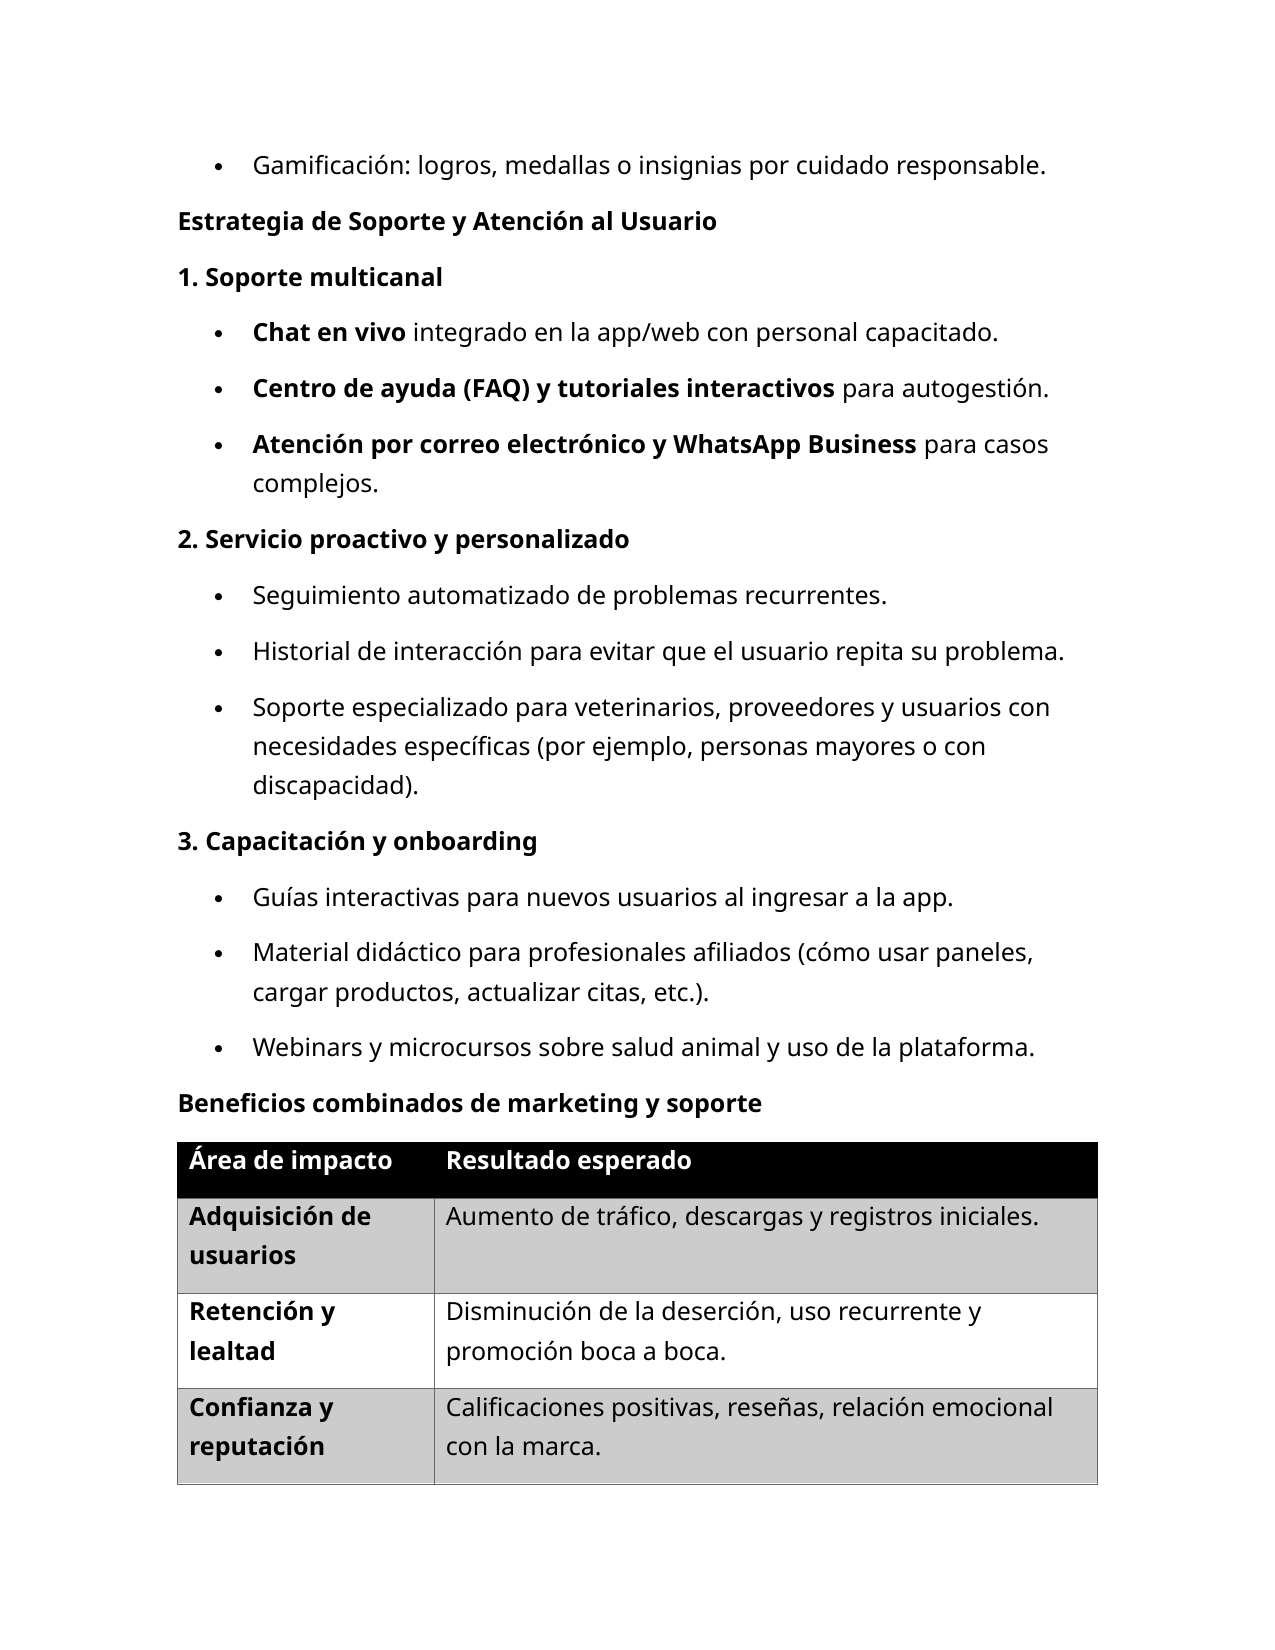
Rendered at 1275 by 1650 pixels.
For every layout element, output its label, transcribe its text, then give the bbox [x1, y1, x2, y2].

table_cell Confianza y reputación [178, 1389, 434, 1483]
table_cell Retención y lealtad [178, 1294, 434, 1388]
text Beneficios combinados de marketing y soporte [177, 1086, 1098, 1120]
list Atención por correo electrónico y WhatsApp Business para casos complejos. [215, 427, 1098, 500]
text 3. Capacitación y onboarding [177, 823, 1098, 857]
table_header Resultado esperado [435, 1143, 1097, 1198]
list Chat en vivo integrado en la app/web con personal capacitado. [215, 315, 1098, 349]
list Soporte especializado para veterinarios, proveedores y usuarios con necesidades específicas (por ejemplo, personas mayores o con discapacidad). [215, 689, 1098, 802]
list Seguimiento automatizado de problemas recurrentes. [215, 578, 1098, 612]
list Historial de interacción para evitar que el usuario repita su problema. [215, 633, 1098, 667]
text Estrategia de Soporte y Atención al Usuario [177, 203, 1098, 237]
list Gamificación: logros, medallas o insignias por cuidado responsable. [215, 148, 1098, 182]
table_cell Calificaciones positivas, reseñas, relación emocional con la marca. [435, 1389, 1097, 1483]
text 1. Soporte multicanal [177, 259, 1098, 293]
table_cell Adquisición de usuarios [178, 1199, 434, 1293]
table_cell Disminución de la deserción, uso recurrente y promoción boca a boca. [435, 1294, 1097, 1388]
table_cell Aumento de tráfico, descargas y registros iniciales. [435, 1199, 1097, 1293]
list Centro de ayuda (FAQ) y tutoriales interactivos para autogestión. [215, 371, 1098, 405]
list Guías interactivas para nuevos usuarios al ingresar a la app. [215, 879, 1098, 913]
list Material didáctico para profesionales afiliados (cómo usar paneles, cargar productos, actualizar citas, etc.). [215, 935, 1098, 1008]
text 2. Servicio proactivo y personalizado [177, 522, 1098, 556]
list Webinars y microcursos sobre salud animal y uso de la plataforma. [215, 1030, 1098, 1064]
table_header Área de impacto [178, 1143, 434, 1198]
